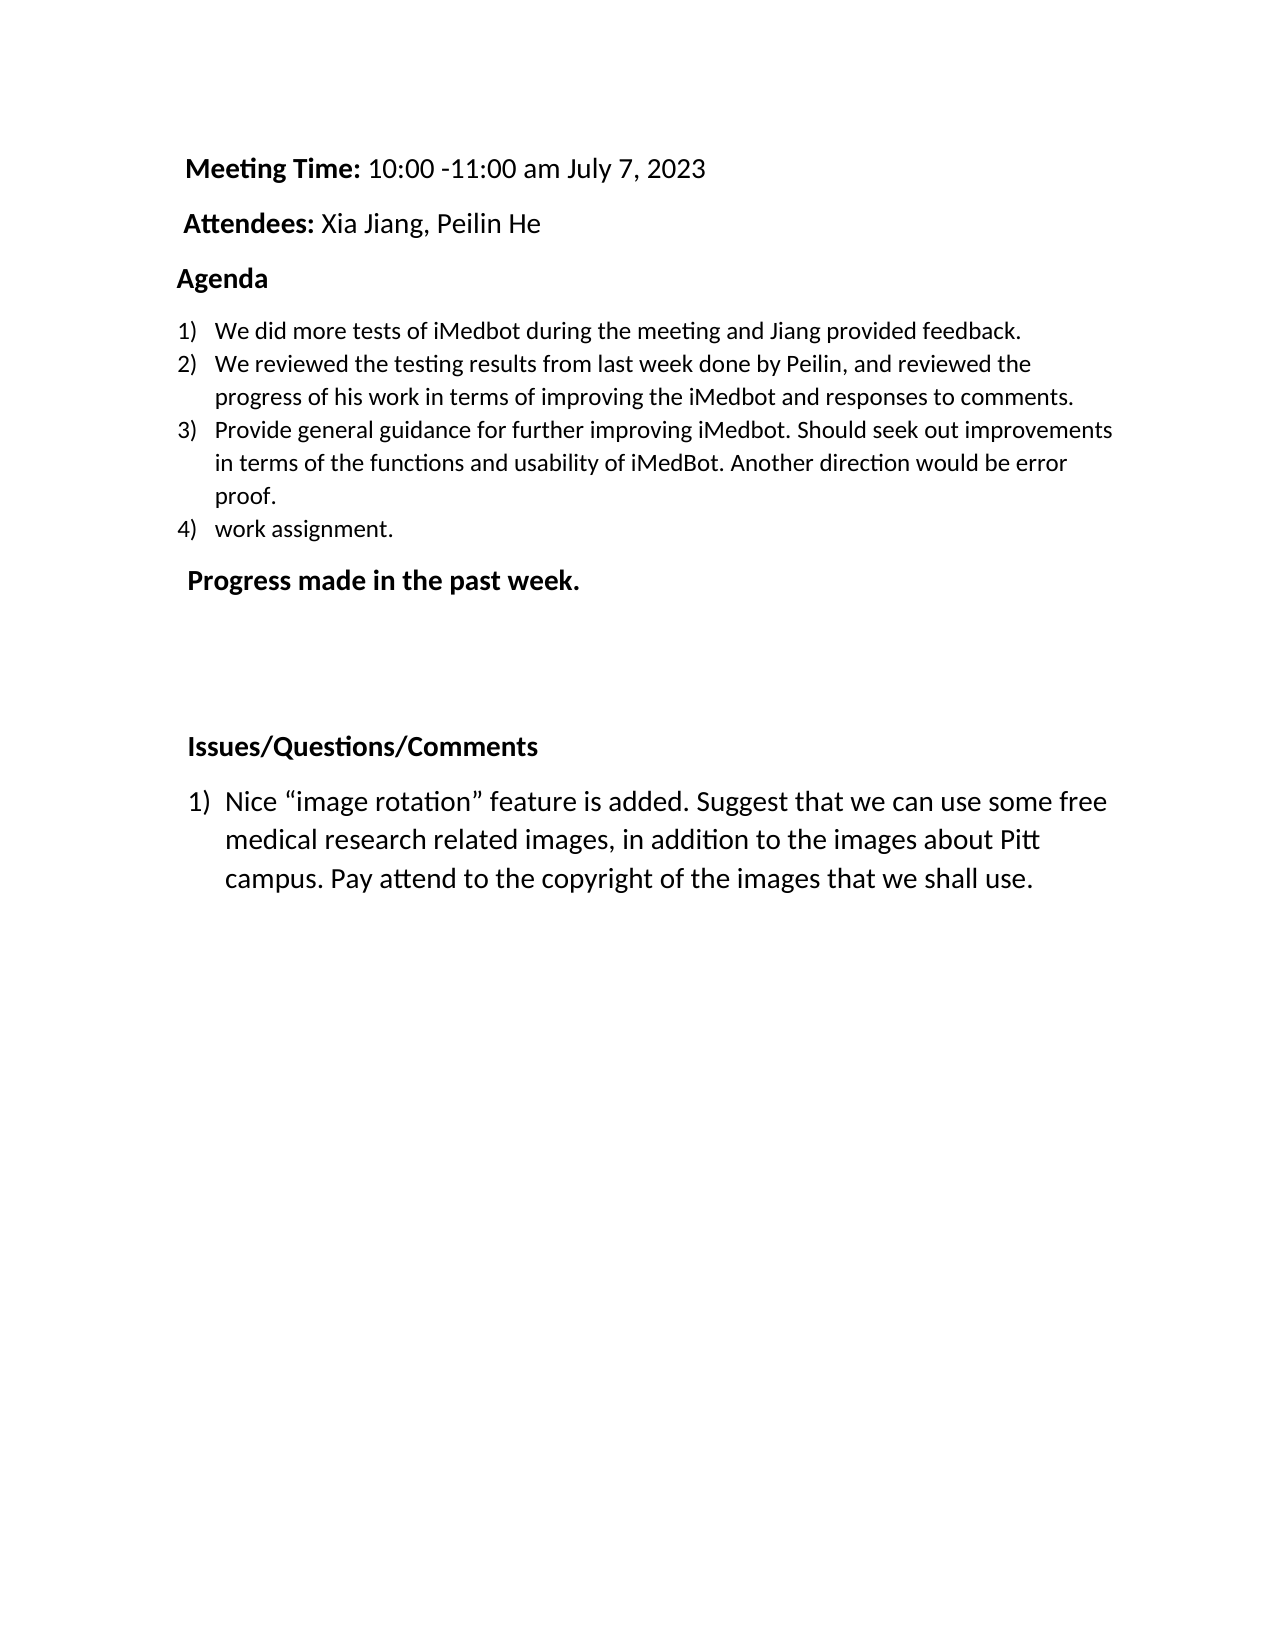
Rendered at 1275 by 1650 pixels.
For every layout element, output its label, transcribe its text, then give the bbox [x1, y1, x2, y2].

text Agenda [150, 260, 1125, 296]
text Progress made in the past week. [187, 562, 1125, 598]
text Meeting Time: 10:00 -11:00 am July 7, 2023 [150, 150, 1125, 186]
list We reviewed the testing results from last week done by Peilin, and reviewed the progress of his work in terms of improving the iMedbot and responses to comments. [177, 348, 1125, 412]
text Issues/Questions/Comments [187, 728, 1125, 763]
list work assignment. [177, 513, 1125, 543]
list We did more tests of iMedbot during the meeting and Jiang provided feedback. [177, 315, 1125, 346]
list Provide general guidance for further improving iMedbot. Should seek out improvements in terms of the functions and usability of iMedBot. Another direction would be error proof. [177, 414, 1125, 510]
text Attendees: Xia Jiang, Peilin He [150, 205, 1125, 241]
list Nice “image rotation” feature is added. Suggest that we can use some free medical research related images, in addition to the images about Pitt campus. Pay attend to the copyright of the images that we shall use. [187, 783, 1125, 895]
